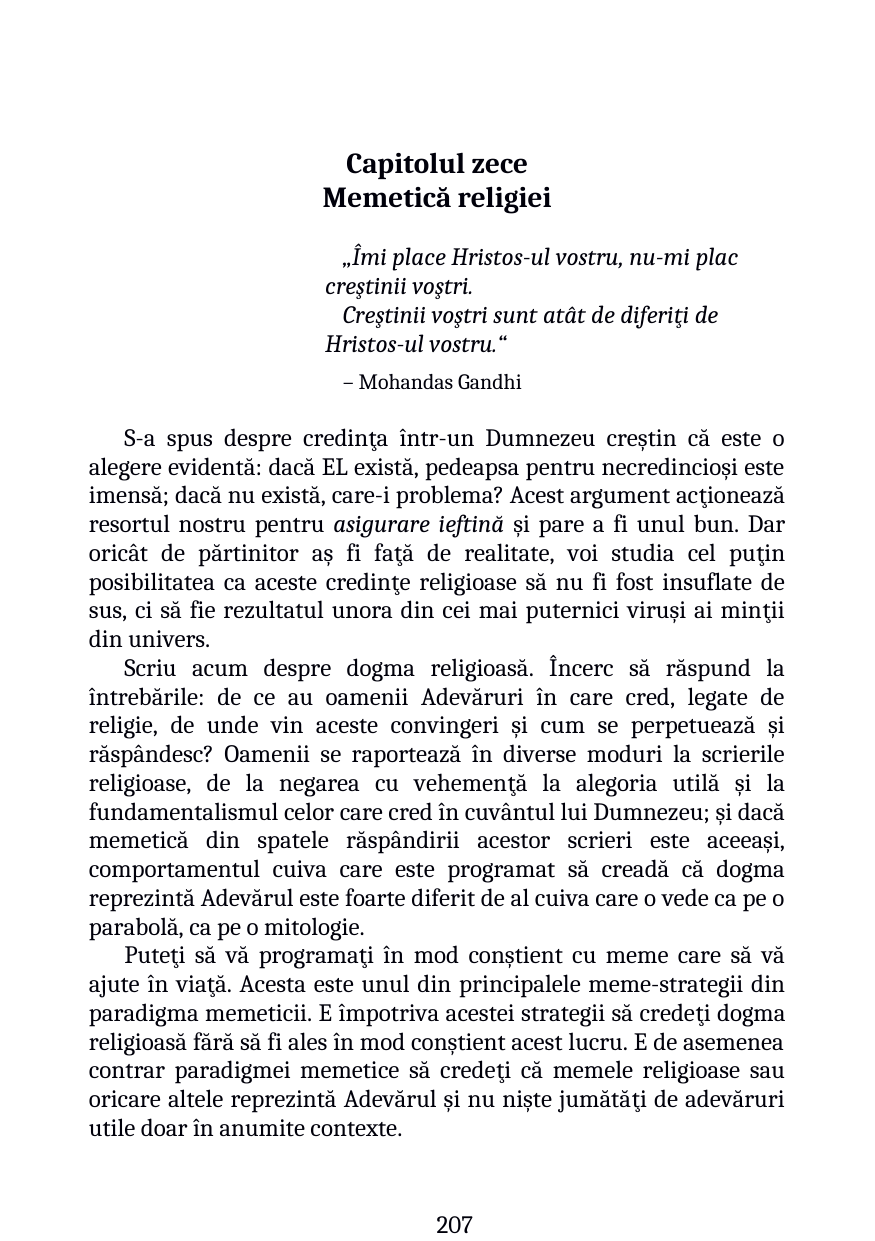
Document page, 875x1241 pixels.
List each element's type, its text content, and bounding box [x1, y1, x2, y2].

text – Mohandas Gandhi [343, 370, 785, 395]
subtitle Capitolul zece Memetică religiei [89, 147, 785, 214]
text Scriu acum despre dogma religioasă. Încerc să răspund la întrebările: de ce au oamenii Adevăruri în care cred, legate de religie, de unde vin aceste convingeri şi cum se perpetuează şi răspândesc? Oamenii se raportează în diverse moduri la scrierile religioase, de la negarea cu vehemenţă la alegoria utilă şi la fundamentalismul celor care cred în cuvântul lui Dumnezeu; şi dacă memetică din spatele răspândirii acestor scrieri este aceeaşi, comportamentul cuiva care este programat să creadă că dogma reprezintă Adevărul este foarte diferit de al cuiva care o vede ca pe o parabolă, ca pe o mitologie. [89, 654, 785, 941]
text „Îmi place Hristos-ul vostru, nu-mi plac creştinii voştri. [325, 243, 785, 301]
text Creştinii voştri sunt atât de diferiţi de Hristos-ul vostru.“ [325, 301, 785, 358]
text Puteţi să vă programaţi în mod conştient cu meme care să vă ajute în viaţă. Acesta este unul din principalele meme-strategii din paradigma memeticii. E împotriva acestei strategii să credeţi dogma religioasă fără să fi ales în mod conştient acest lucru. E de asemenea contrar paradigmei memetice să credeţi că memele religioase sau oricare altele reprezintă Adevărul şi nu nişte jumătăţi de adevăruri utile doar în anumite contexte. [89, 941, 785, 1143]
text S-a spus despre credinţa într-un Dumnezeu creştin că este o alegere evidentă: dacă EL există, pedeapsa pentru necredincioşi este imensă; dacă nu există, care-i problema? Acest argument acţionează resortul nostru pentru asigurare ieftină şi pare a fi unul bun. Dar oricât de părtinitor aş fi faţă de realitate, voi studia cel puţin posibilitatea ca aceste credinţe religioase să nu fi fost insuflate de sus, ci să fie rezultatul unora din cei mai puternici viruşi ai minţii din univers. [89, 424, 785, 654]
